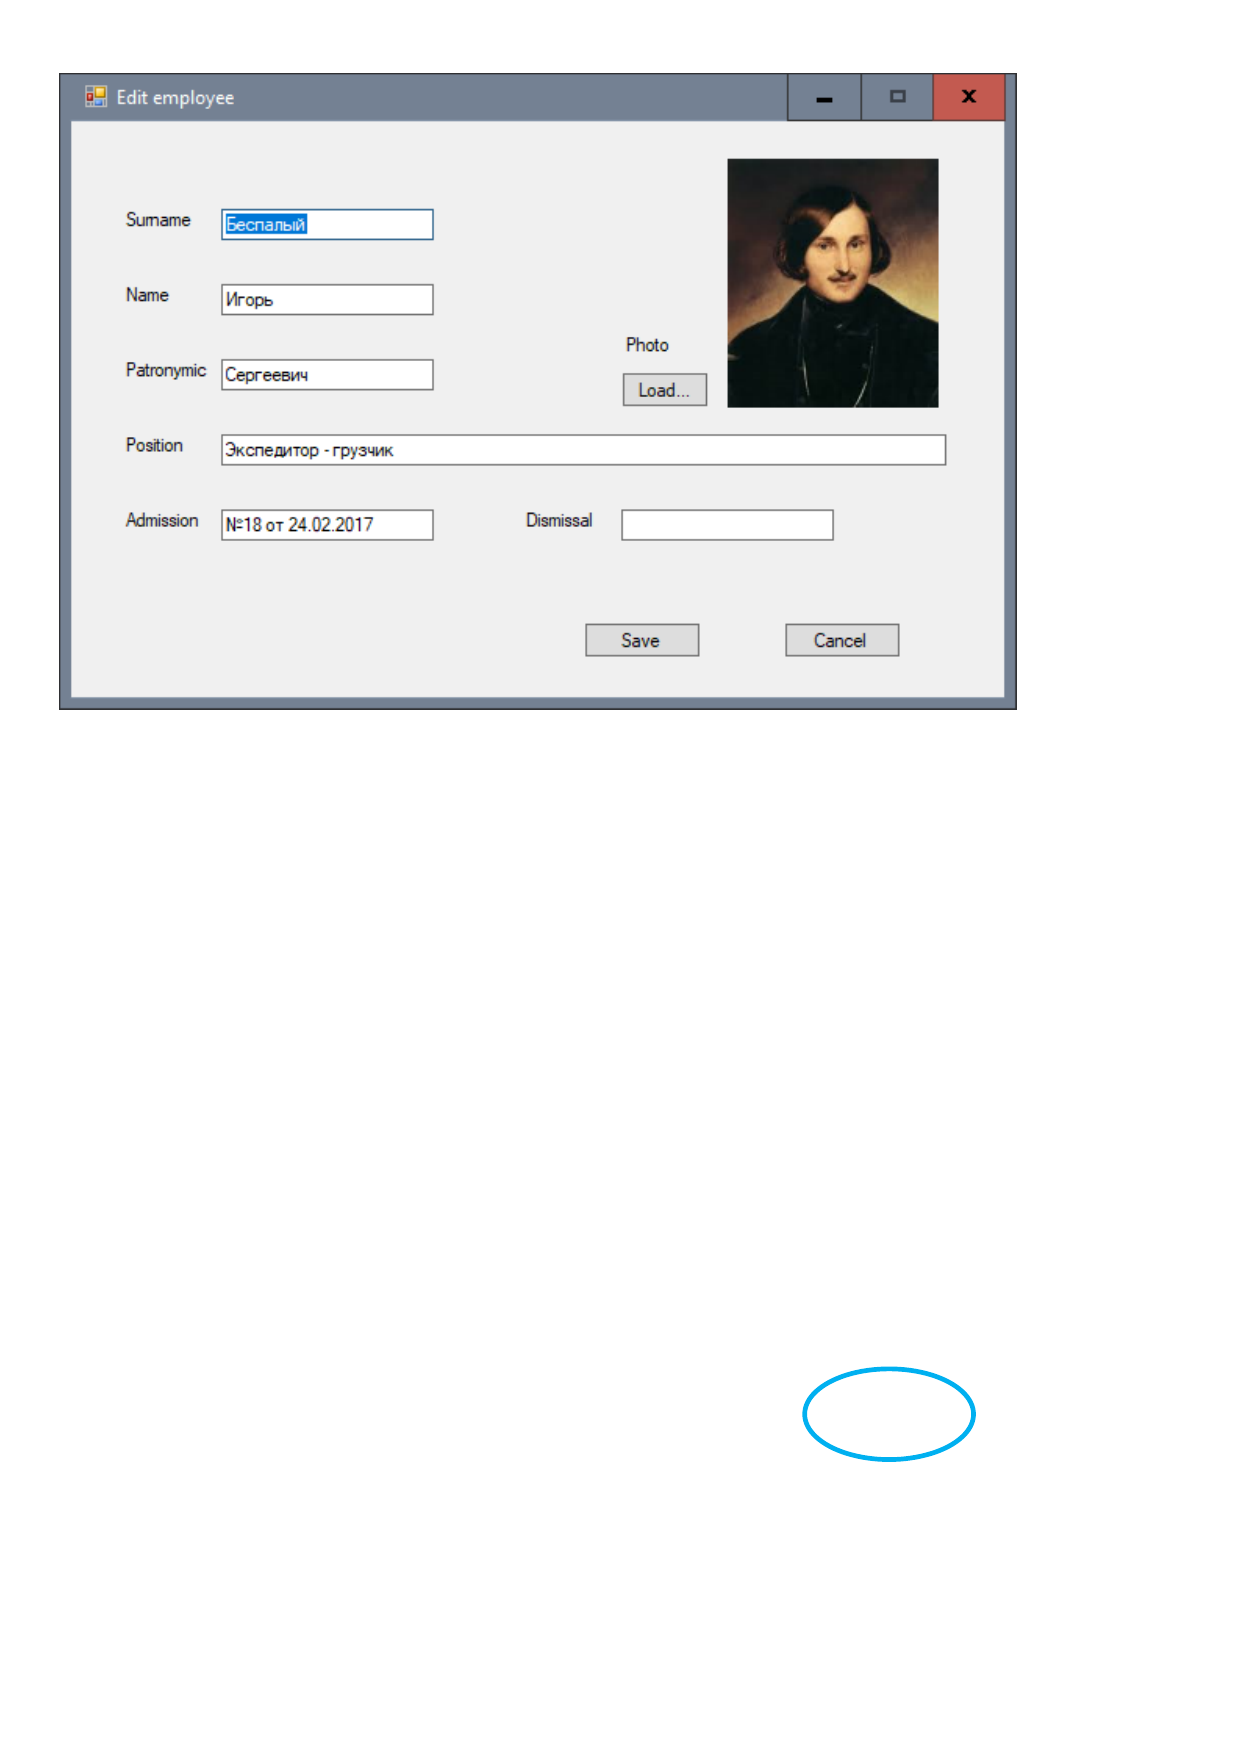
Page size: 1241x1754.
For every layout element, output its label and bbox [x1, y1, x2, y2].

picture [59, 73, 1017, 710]
